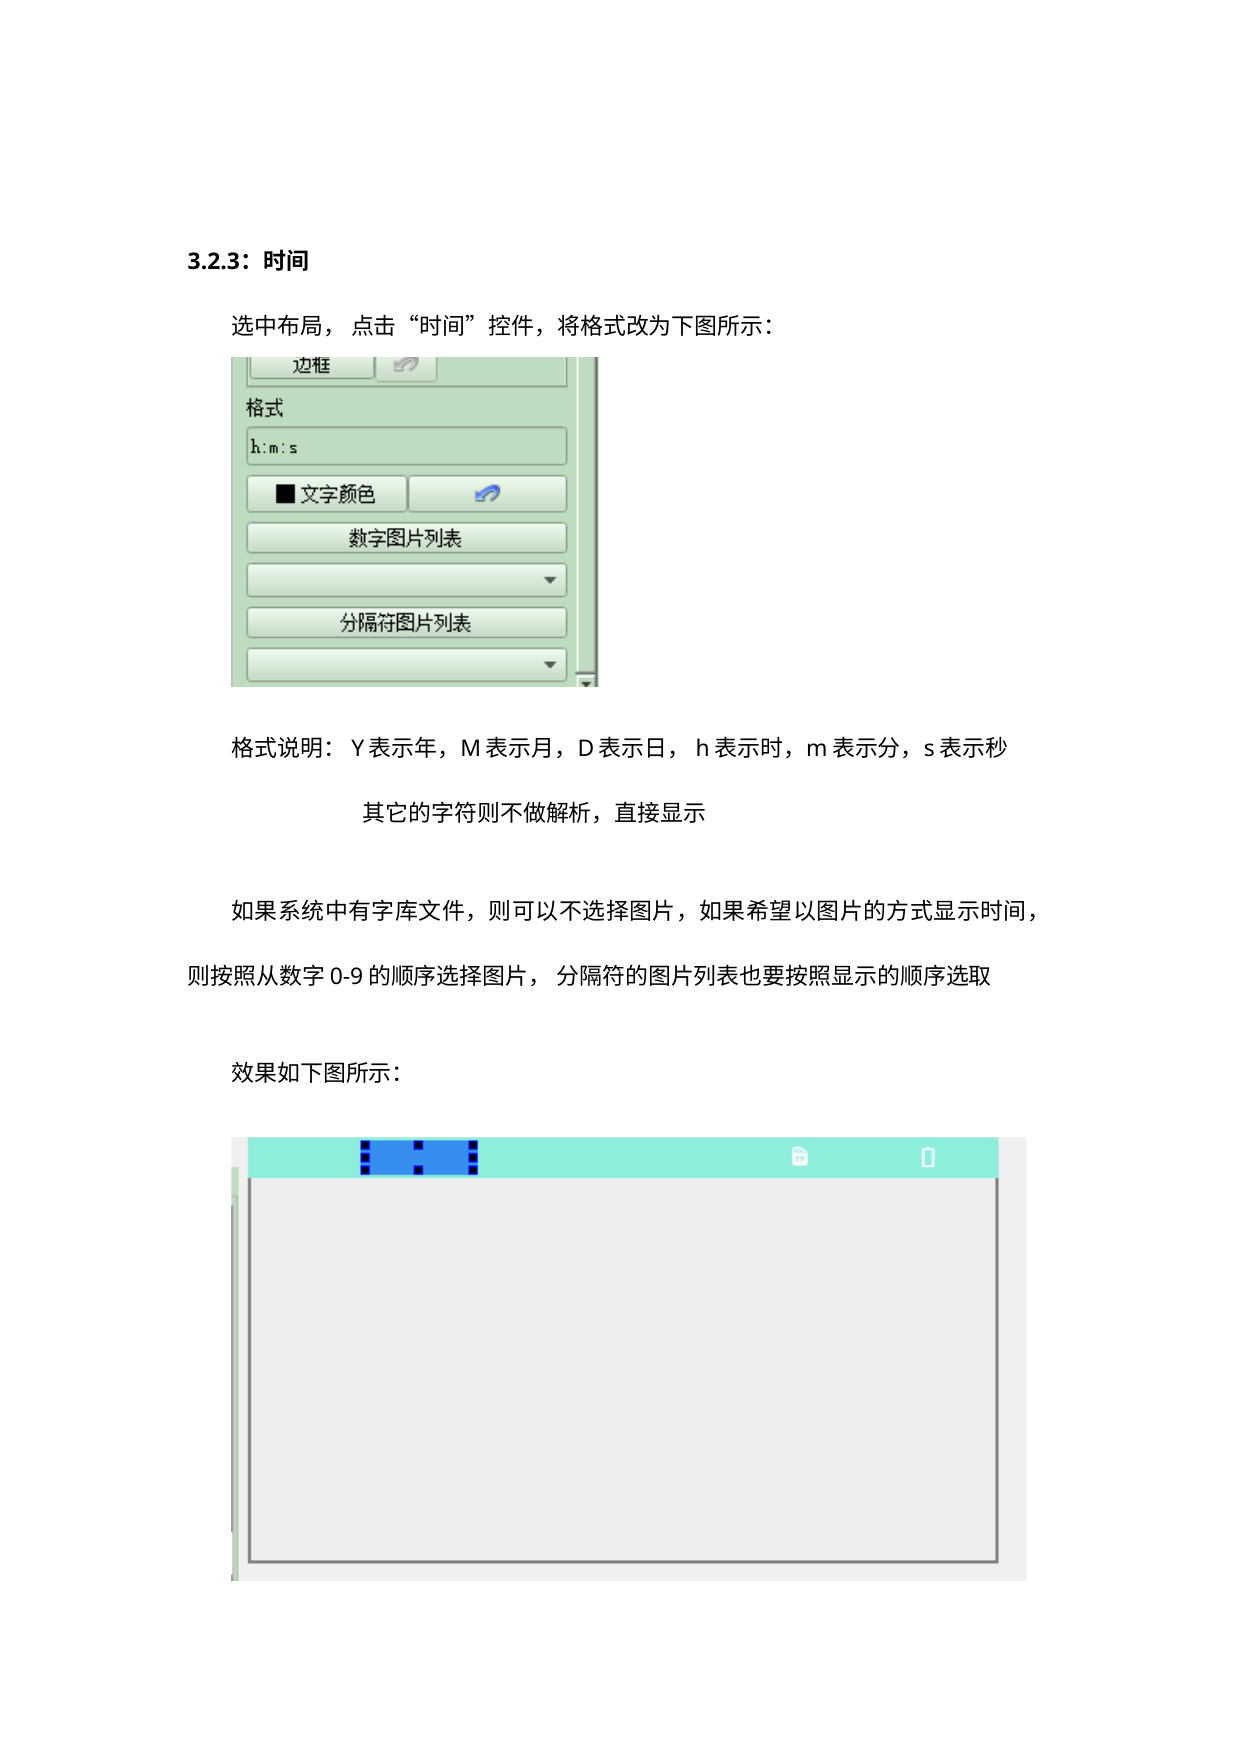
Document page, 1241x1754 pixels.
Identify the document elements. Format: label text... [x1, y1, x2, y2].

picture [231, 1137, 1027, 1581]
text 效果如下图所示： [187, 1039, 1053, 1104]
text 格式说明： Y表示年，M表示月，D表示日， h表示时，m表示分，s表示秒 [187, 714, 1053, 779]
text 选中布局， 点击“时间”控件，将格式改为下图所示： [187, 292, 1053, 357]
text 3.2.3：时间 [187, 227, 1053, 292]
picture [231, 357, 599, 687]
text 如果系统中有字库文件，则可以不选择图片，如果希望以图片的方式显示时间，则按照从数字0-9的顺序选择图片， 分隔符的图片列表也要按照显示的顺序选取 [187, 877, 1053, 1007]
text 其它的字符则不做解析，直接显示 [319, 779, 1053, 844]
